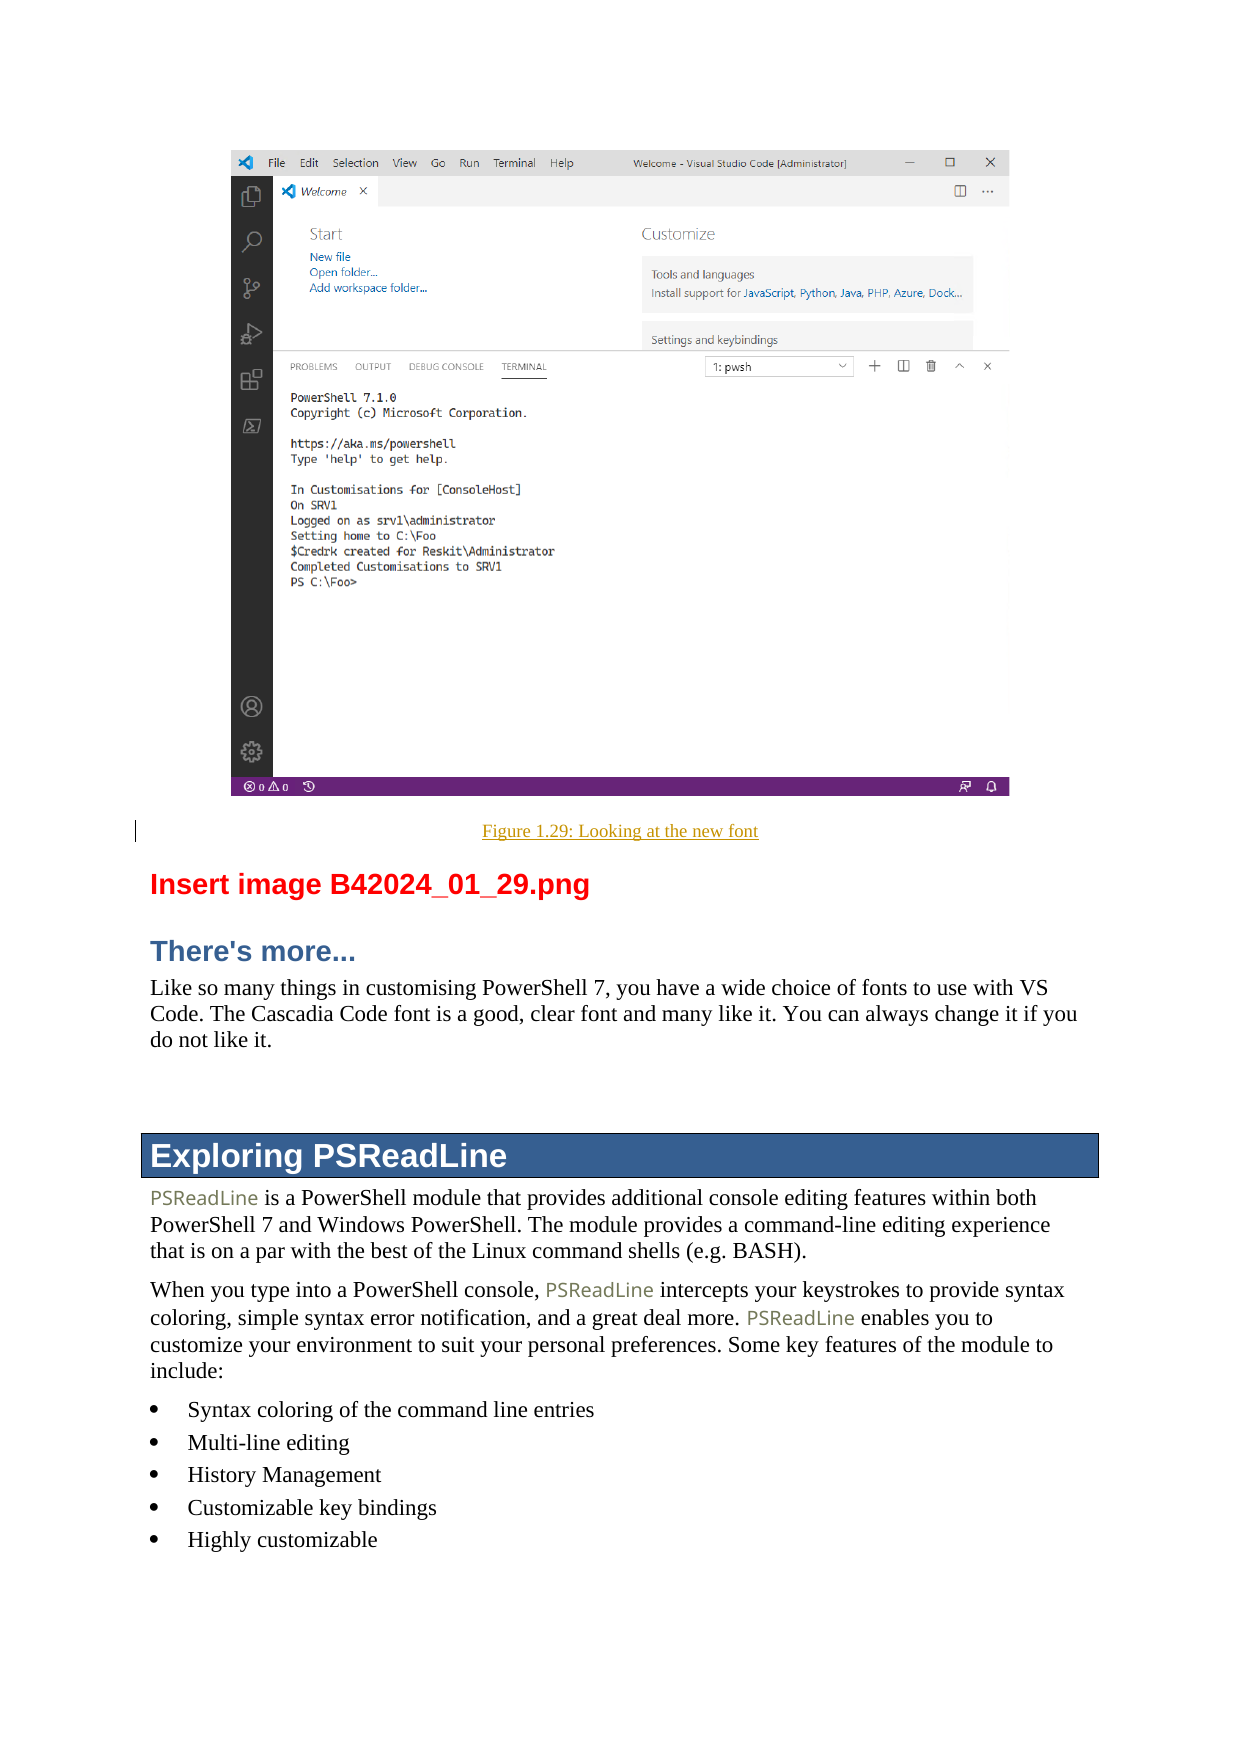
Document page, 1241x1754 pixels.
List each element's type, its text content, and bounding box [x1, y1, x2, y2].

text PSReadLine is a PowerShell module that provides additional console editing features within both PowerShell 7 and Windows PowerShell. The module provides a command-line editing experience that is on a par with the best of the Linux command shells (e.g. BASH). [150, 1184, 1090, 1264]
list Multi-line editing [150, 1429, 1053, 1455]
text Like so many things in customising PowerShell 7, you have a wide choice of fonts to use with VS Code. The Cascadia Code font is a good, clear font and many like it. You can always change it if you do not like it. [150, 973, 1090, 1053]
subtitle There's more... [150, 934, 1090, 967]
list Syntax coloring of the command line entries [150, 1396, 1053, 1422]
list History Management [150, 1461, 1053, 1488]
text When you type into a PowerShell console, PSReadLine intercepts your keystrokes to provide syntax coloring, simple syntax error notification, and a great deal more. PSReadLine enables you to customize your environment to suit your personal preferences. Some key features of the module to include: [150, 1276, 1090, 1383]
text Insert image B42024_01_29.png [150, 867, 1090, 900]
list Highly customizable [150, 1526, 1053, 1553]
subtitle Exploring PSReadLine [142, 1134, 1098, 1177]
picture [231, 150, 1010, 796]
list Customizable key bindings [150, 1494, 1053, 1520]
